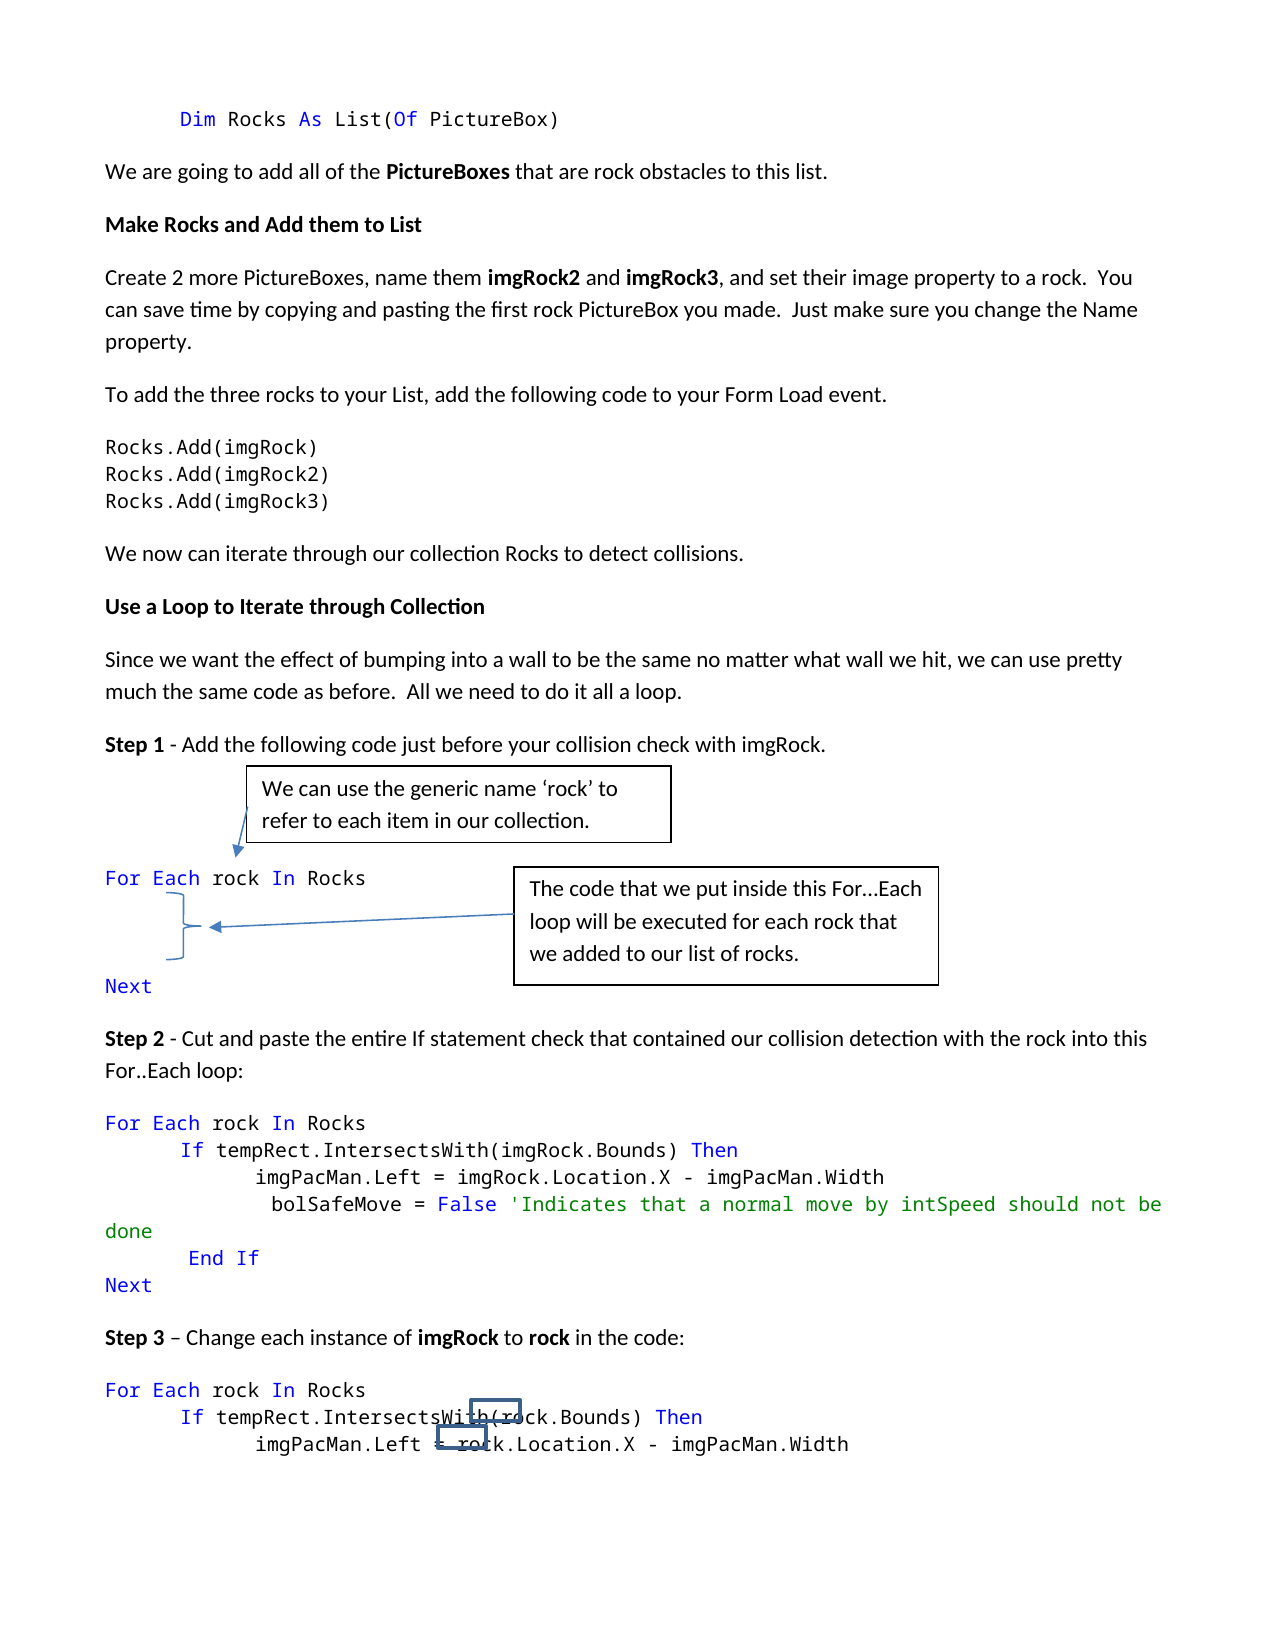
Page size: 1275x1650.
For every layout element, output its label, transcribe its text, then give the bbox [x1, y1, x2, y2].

text Step 1 - Add the following code just before your collision check with imgRock. [105, 730, 1170, 758]
text Rocks.Add(imgRock) [105, 433, 1170, 460]
text Step 3 – Change each instance of imgRock to rock in the code: [105, 1323, 1170, 1351]
text If tempRect.IntersectsWith(imgRock.Bounds) Then [105, 1136, 1170, 1163]
text bolSafeMove = False 'Indicates that a normal move by intSpeed should not be done [105, 1190, 1170, 1244]
text Next [105, 1271, 1170, 1298]
text To add the three rocks to your List, add the following code to your Form Load event. [105, 380, 1170, 408]
text Since we want the effect of bumping into a wall to be the same no matter what wall we hit, we can use pretty much the same code as before. All we need to do it all a loop. [105, 645, 1170, 705]
text Make Rocks and Add them to List [105, 210, 1170, 238]
text Create 2 more PictureBoxes, name them imgRock2 and imgRock3, and set their image property to a rock. You can save time by copying and pasting the first rock PictureBox you made. Just make sure you change the Name property. [105, 263, 1170, 355]
text For Each rock In Rocks [105, 864, 1170, 891]
text For Each rock In Rocks [105, 1376, 1170, 1403]
text We now can iterate through our collection Rocks to detect collisions. [105, 539, 1170, 567]
text If tempRect.IntersectsWith(rock.Bounds) Then [487, 1403, 1170, 1430]
text Rocks.Add(imgRock3) [105, 487, 1170, 514]
text End If [105, 1244, 1170, 1271]
text Dim Rocks As List(Of PictureBox) [105, 105, 1170, 132]
text imgPacMan.Left = imgRock.Location.X - imgPacMan.Width [105, 1163, 1170, 1190]
text We are going to add all of the PictureBoxes that are rock obstacles to this list. [105, 157, 1170, 185]
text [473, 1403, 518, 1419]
text For Each rock In Rocks [105, 1109, 1170, 1136]
text Next [105, 972, 1170, 999]
text If tempRect.IntersectsWith(rock.Bounds) Then [105, 1403, 470, 1430]
text Use a Loop to Iterate through Collection [105, 592, 1170, 620]
text Rocks.Add(imgRock2) [105, 460, 1170, 487]
text imgPacMan.Left = rock.Location.X - imgPacMan.Width [105, 1430, 1170, 1457]
text Step 2 - Cut and paste the entire If statement check that contained our collision detection with the rock into this For..Each loop: [105, 1024, 1170, 1084]
